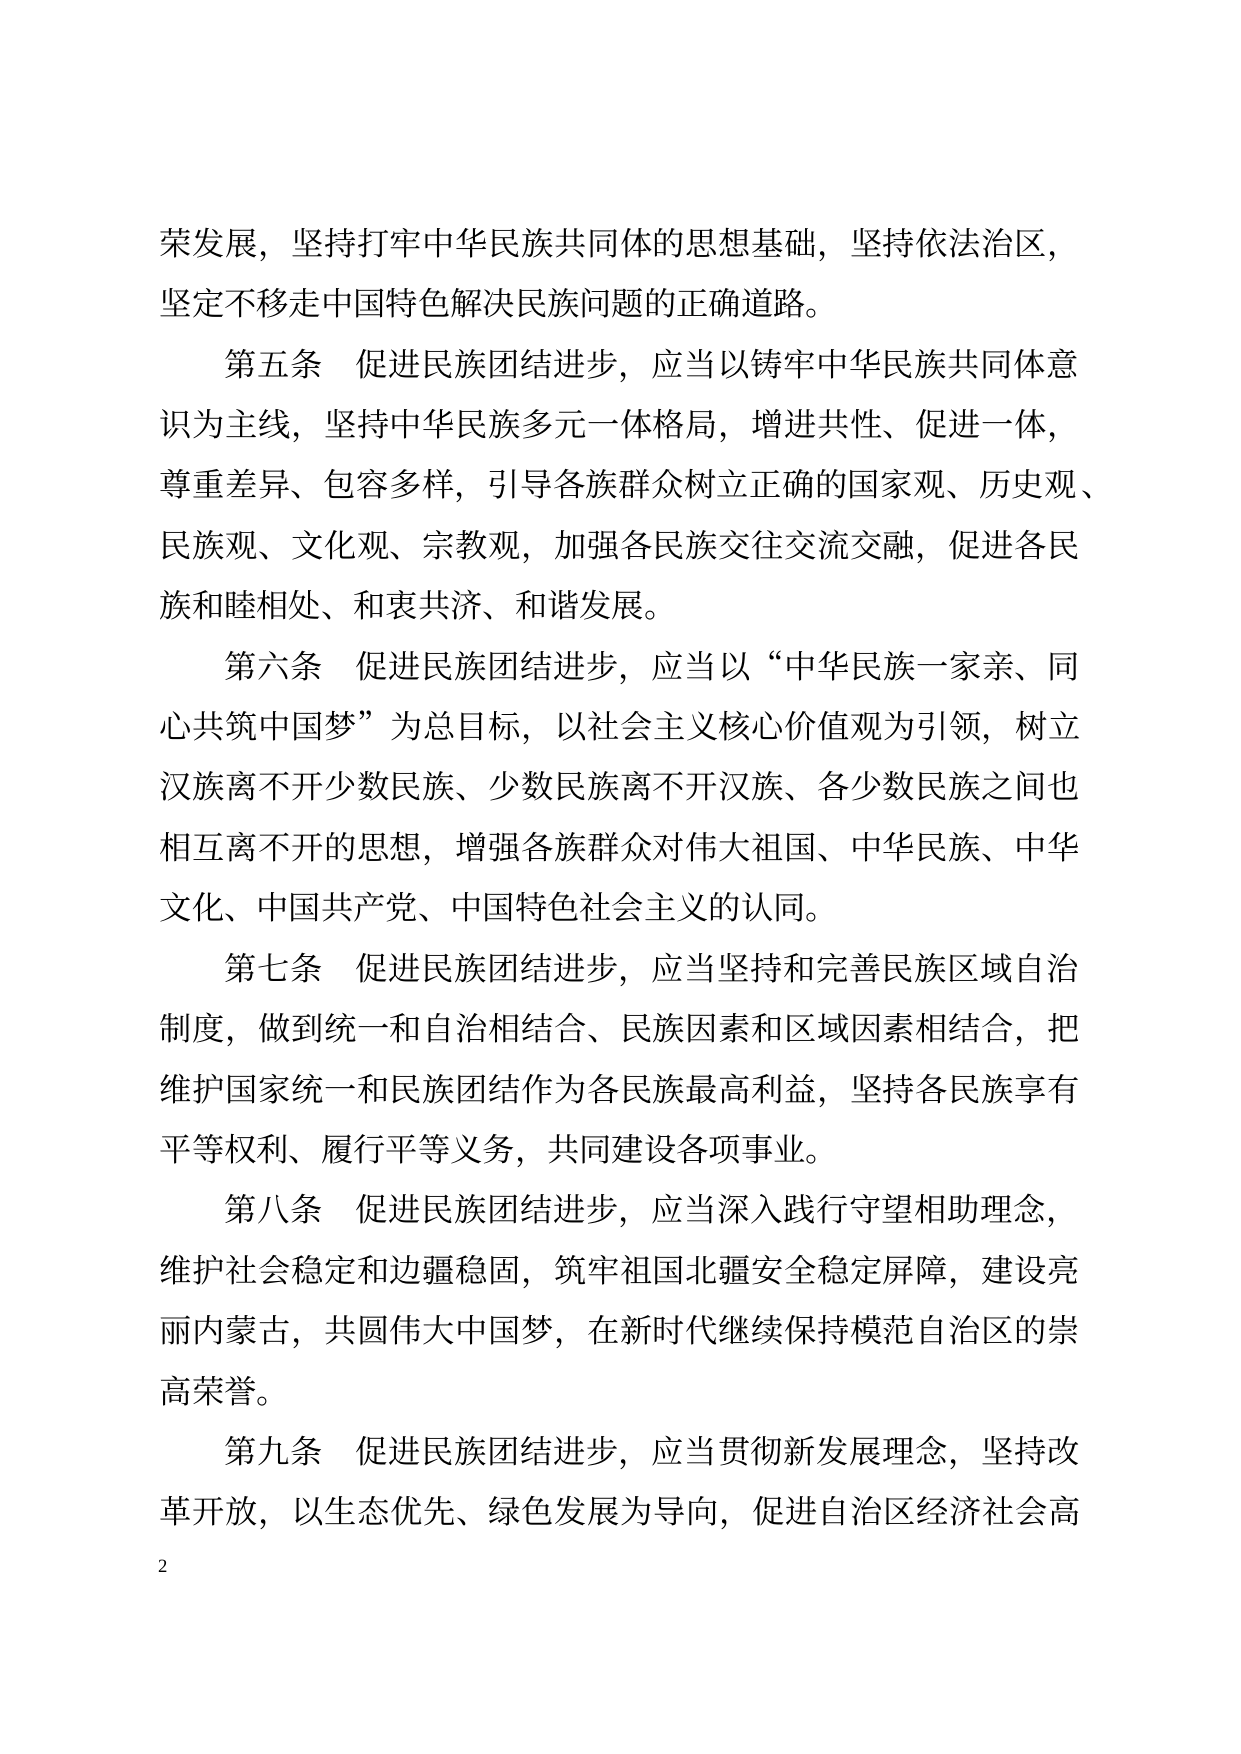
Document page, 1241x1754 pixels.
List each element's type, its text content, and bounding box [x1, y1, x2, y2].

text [159, 207, 1081, 328]
text 第七条 促进民族团结进步，应当坚持和完善民族区域自治制度，做到统一和自治相结合、民族因素和区域因素相结合，把维护国家统一和民族团结作为各民族最高利益，坚持各民族享有平等权利、履行平等义务，共同建设各项事业。 [159, 932, 1081, 1173]
text 第五条 促进民族团结进步，应当以铸牢中华民族共同体意识为主线，坚持中华民族多元一体格局，增进共性、促进一体，尊重差异、包容多样，引导各族群众树立正确的国家观、历史观、民族观、文化观、宗教观，加强各民族交往交流交融，促进各民族和睦相处、和衷共济、和谐发展。 [159, 328, 1081, 630]
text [159, 1415, 1081, 1536]
text 第六条 促进民族团结进步，应当以“中华民族一家亲、同心共筑中国梦”为总目标，以社会主义核心价值观为引领，树立汉族离不开少数民族、少数民族离不开汉族、各少数民族之间也相互离不开的思想，增强各族群众对伟大祖国、中华民族、中华文化、中国共产党、中国特色社会主义的认同。 [159, 630, 1081, 932]
text 第八条 促进民族团结进步，应当深入践行守望相助理念，维护社会稳定和边疆稳固，筑牢祖国北疆安全稳定屏障，建设亮丽内蒙古，共圆伟大中国梦，在新时代继续保持模范自治区的崇高荣誉。 [159, 1173, 1081, 1415]
